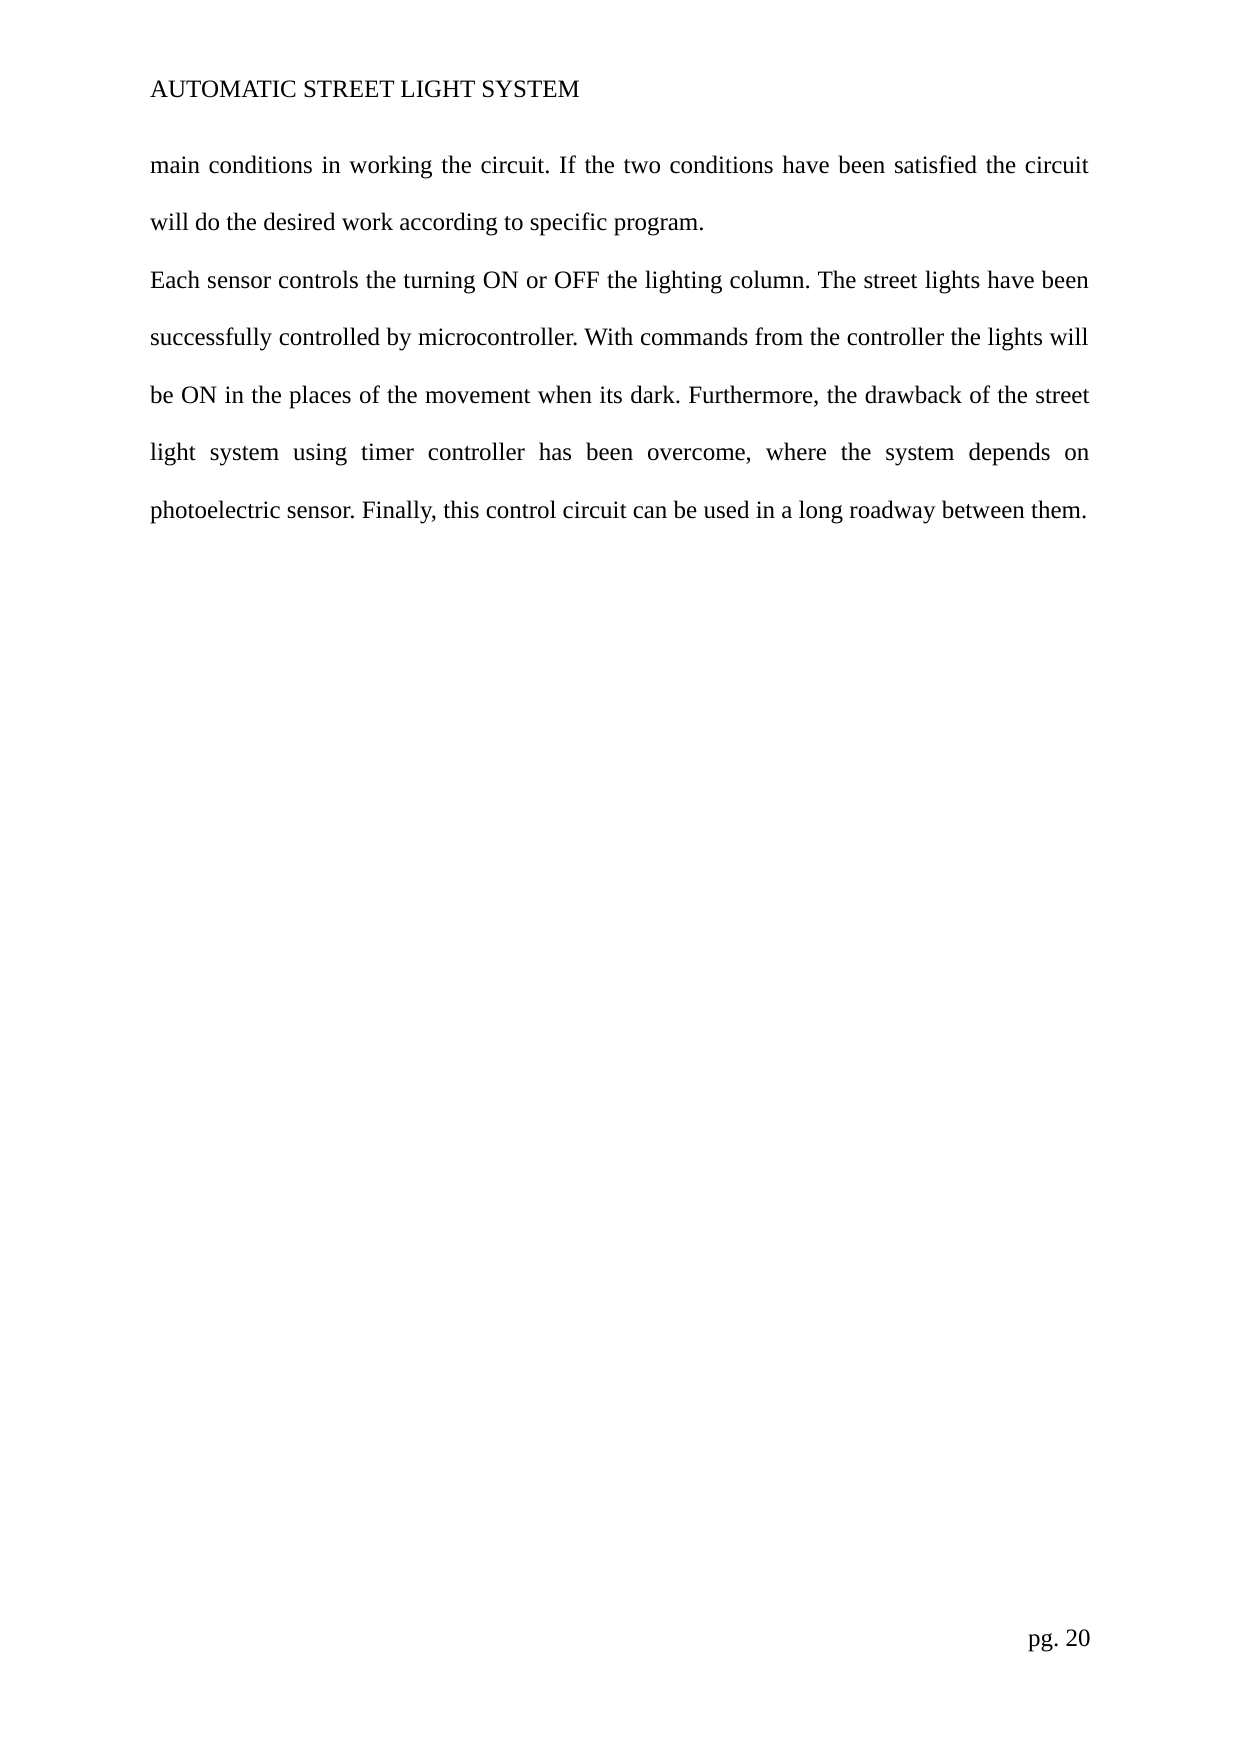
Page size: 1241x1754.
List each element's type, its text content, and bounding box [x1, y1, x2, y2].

text Each sensor controls the turning ON or OFF the lighting column. The street lights have been successfully controlled by microcontroller. With commands from the controller the lights will be ON in the places of the movement when its dark. Furthermore, the drawback of the street light system using timer controller has been overcome, where the system depends on photoelectric sensor. Finally, this control circuit can be used in a long roadway between them. [150, 265, 1090, 524]
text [150, 150, 1090, 236]
